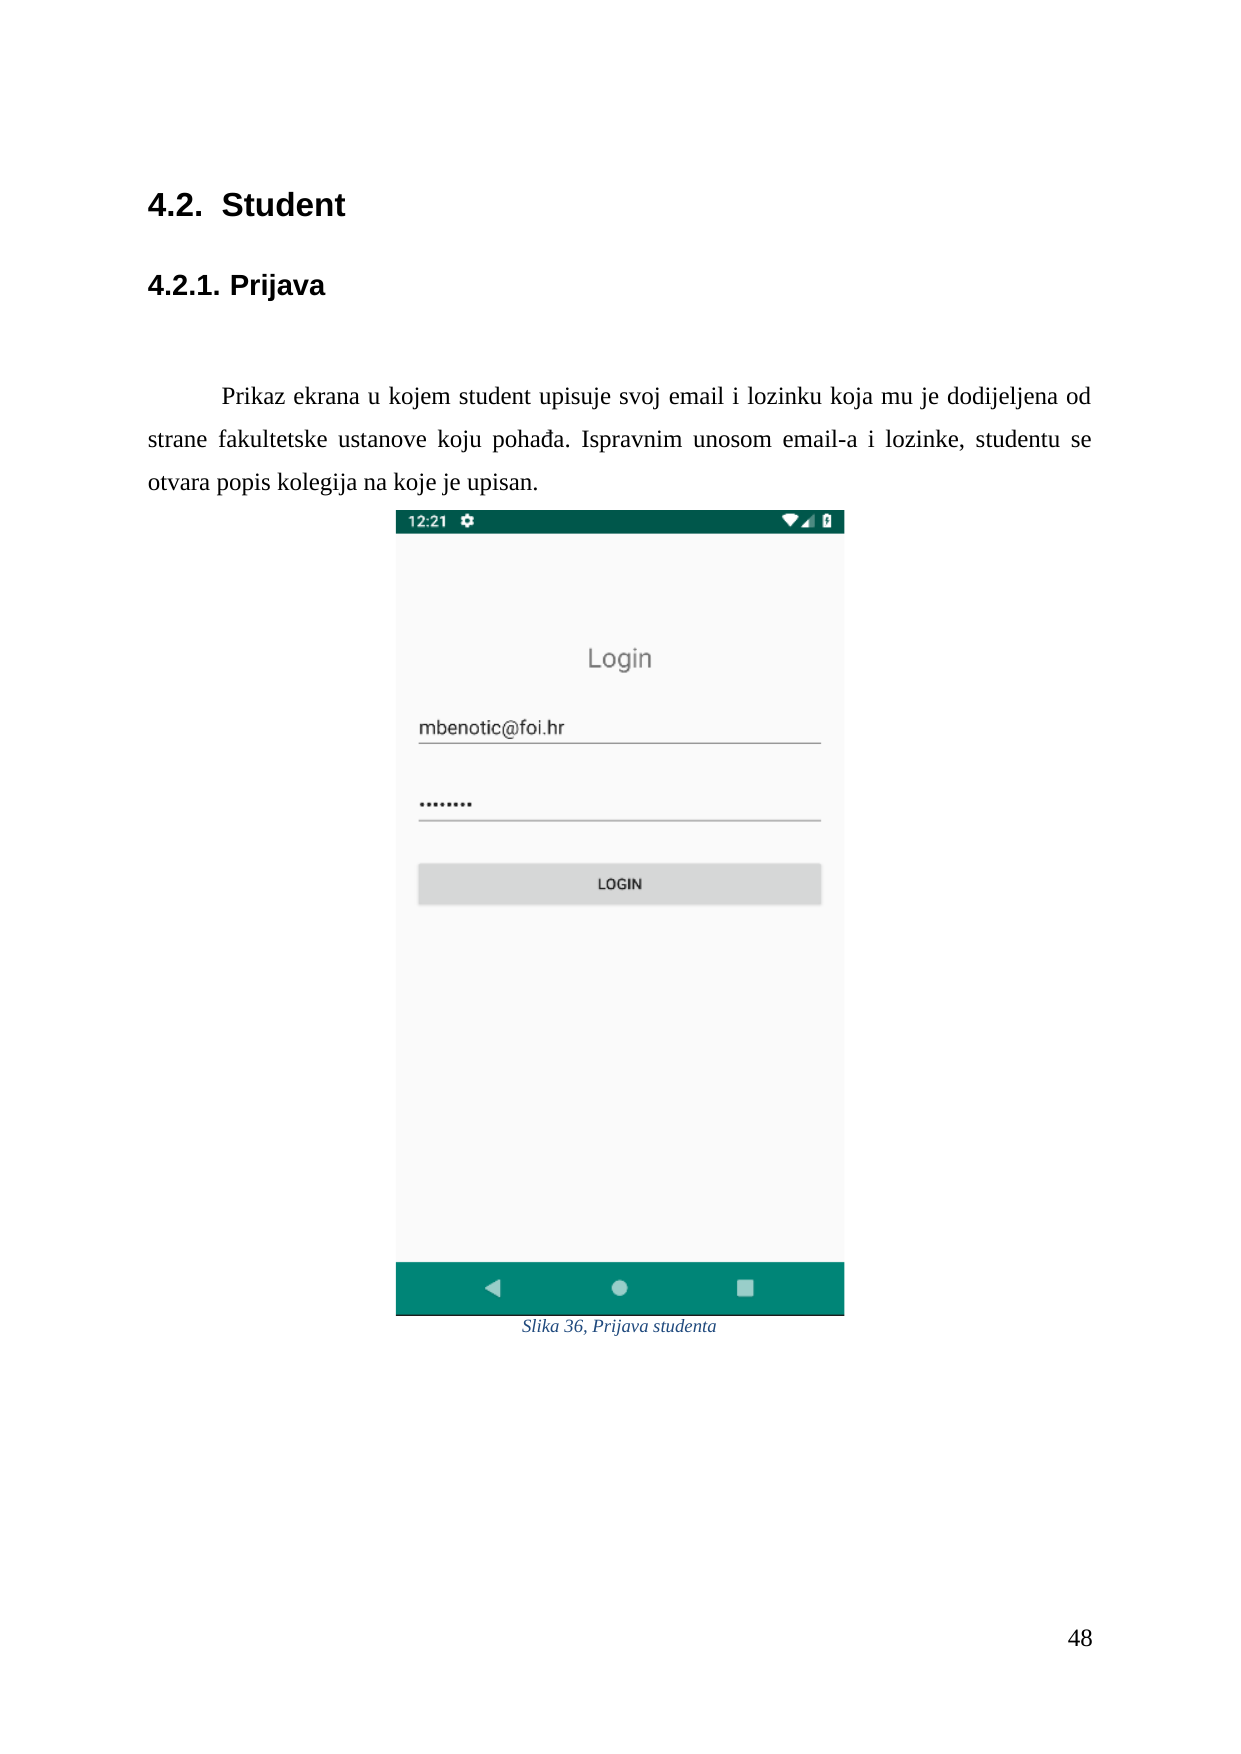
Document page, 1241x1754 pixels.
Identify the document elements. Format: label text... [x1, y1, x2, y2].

text Student [148, 185, 1093, 223]
picture [395, 510, 845, 1316]
text Slika 36, Prijava studenta [148, 1315, 1093, 1337]
text Prikaz ekrana u kojem student upisuje svoj email i lozinku koja mu je dodijeljena od strane fakultetske ustanove koju pohađa. Ispravnim unosom email-a i lozinke, studentu se otvara popis kolegija na koje je upisan. [148, 381, 1093, 496]
text Prijava [148, 268, 1093, 301]
